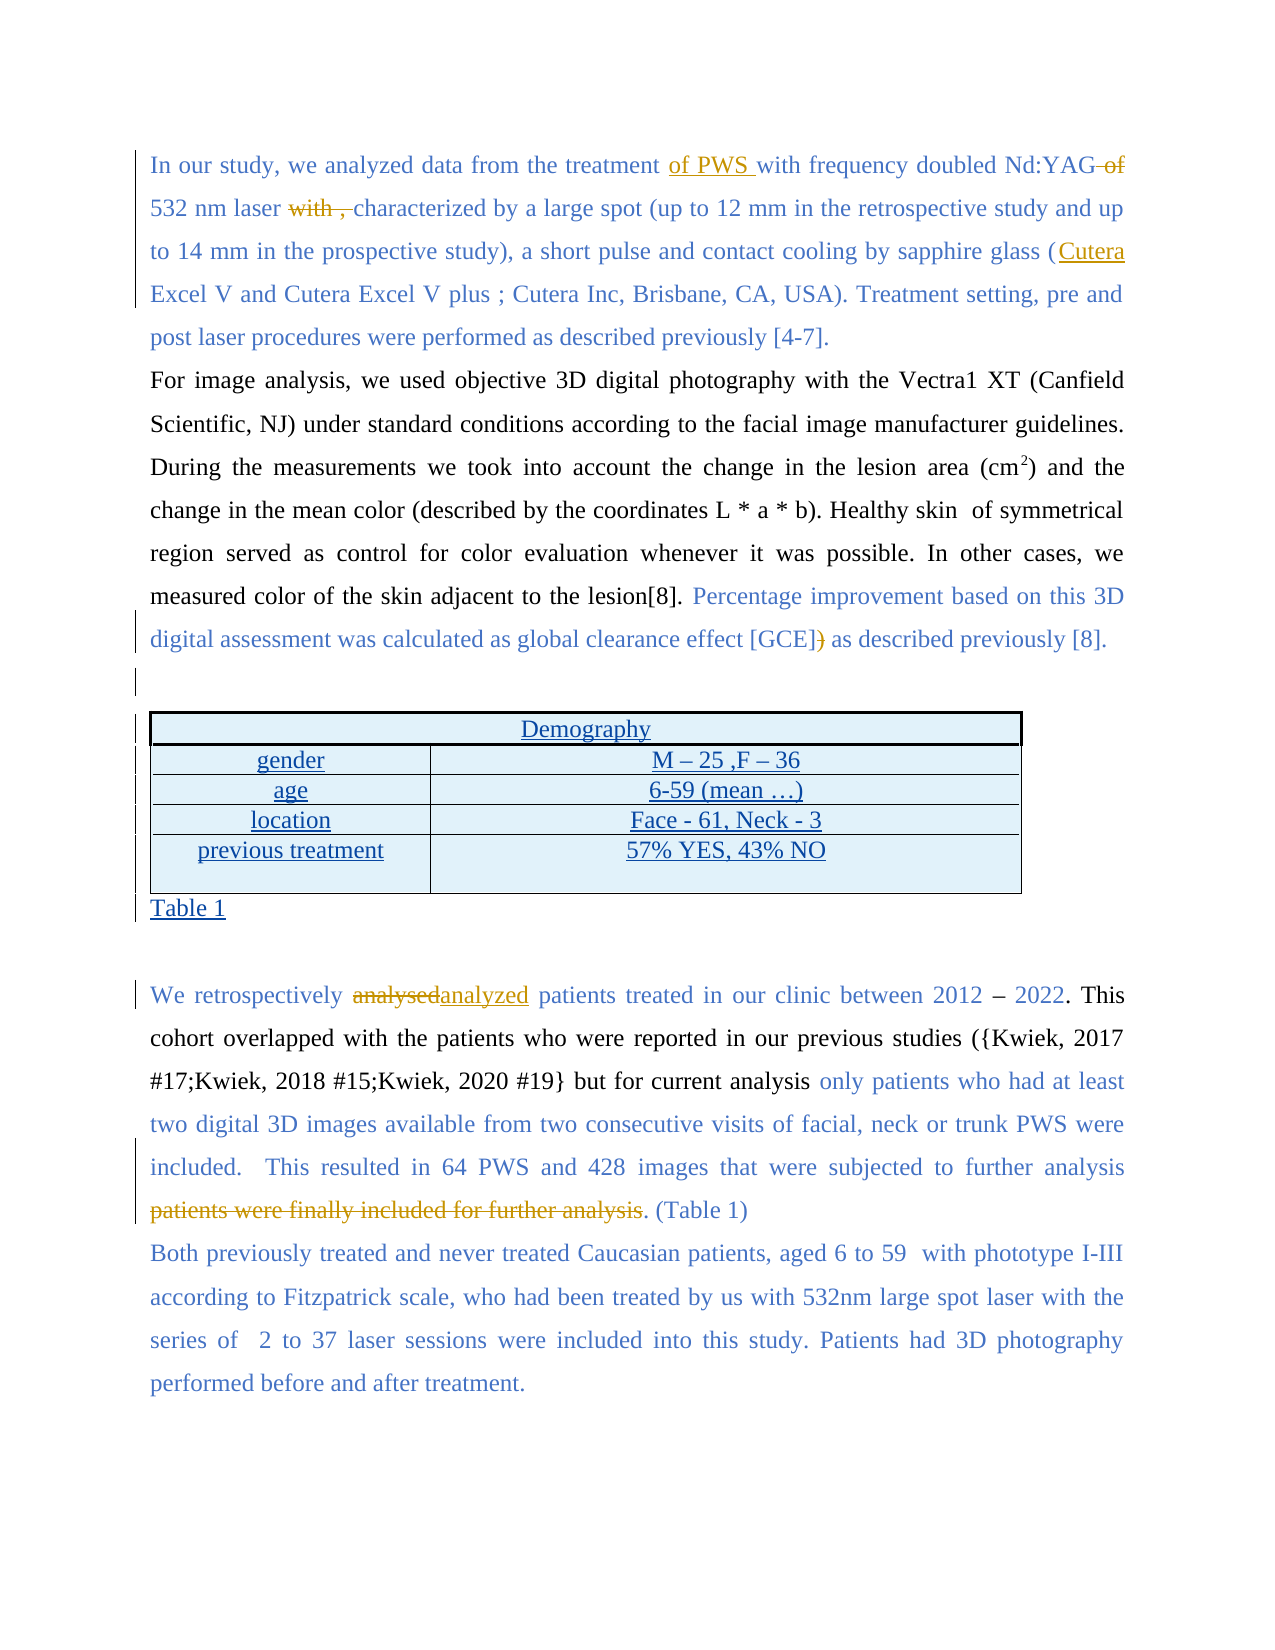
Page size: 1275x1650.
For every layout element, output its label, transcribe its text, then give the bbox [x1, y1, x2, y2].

text In our study, we analyzed data from the treatment with frequency doubled Nd:YAG 532 nm laser characterized by a large spot (up to 12 mm in the retrospective study and up to 14 mm in the prospective study), a short pulse and contact cooling by sapphire glass (Excel V and Cutera Excel V plus ; Cutera Inc, Brisbane, CA, USA). Treatment setting, pre and post laser procedures were performed as described previously [4-7]. [150, 150, 1125, 351]
text We retrospectively patients treated in our clinic between 2012 – 2022. This cohort overlapped with the patients who were reported in our previous studies ({Kwiek, 2017 #17;Kwiek, 2018 #15;Kwiek, 2020 #19} but for current analysis only patients who had at least two digital 3D images available from two consecutive visits of facial, neck or trunk PWS were included. This resulted in 64 PWS and 428 images that were subjected to further analysis. (Table 1) [150, 980, 1125, 1224]
text For image analysis, we used objective 3D digital photography with the Vectra1 XT (Canfield Scientific, NJ) under standard conditions according to the facial image manufacturer guidelines. During the measurements we took into account the change in the lesion area (cm2) and the change in the mean color (described by the coordinates L * a * b). Healthy skin of symmetrical region served as control for color evaluation whenever it was possible. In other cases, we measured color of the skin adjacent to the lesion[8]. Percentage improvement based on this 3D digital assessment was calculated as global clearance effect [GCE] as described previously [8]. [150, 366, 1125, 653]
text Both previously treated and never treated Caucasian patients, aged 6 to 59 with phototype I-III according to Fitzpatrick scale, who had been treated by us with 532nm large spot laser with the series of 2 to 37 laser sessions were included into this study. Patients had 3D photography performed before and after treatment. [150, 1238, 1125, 1397]
